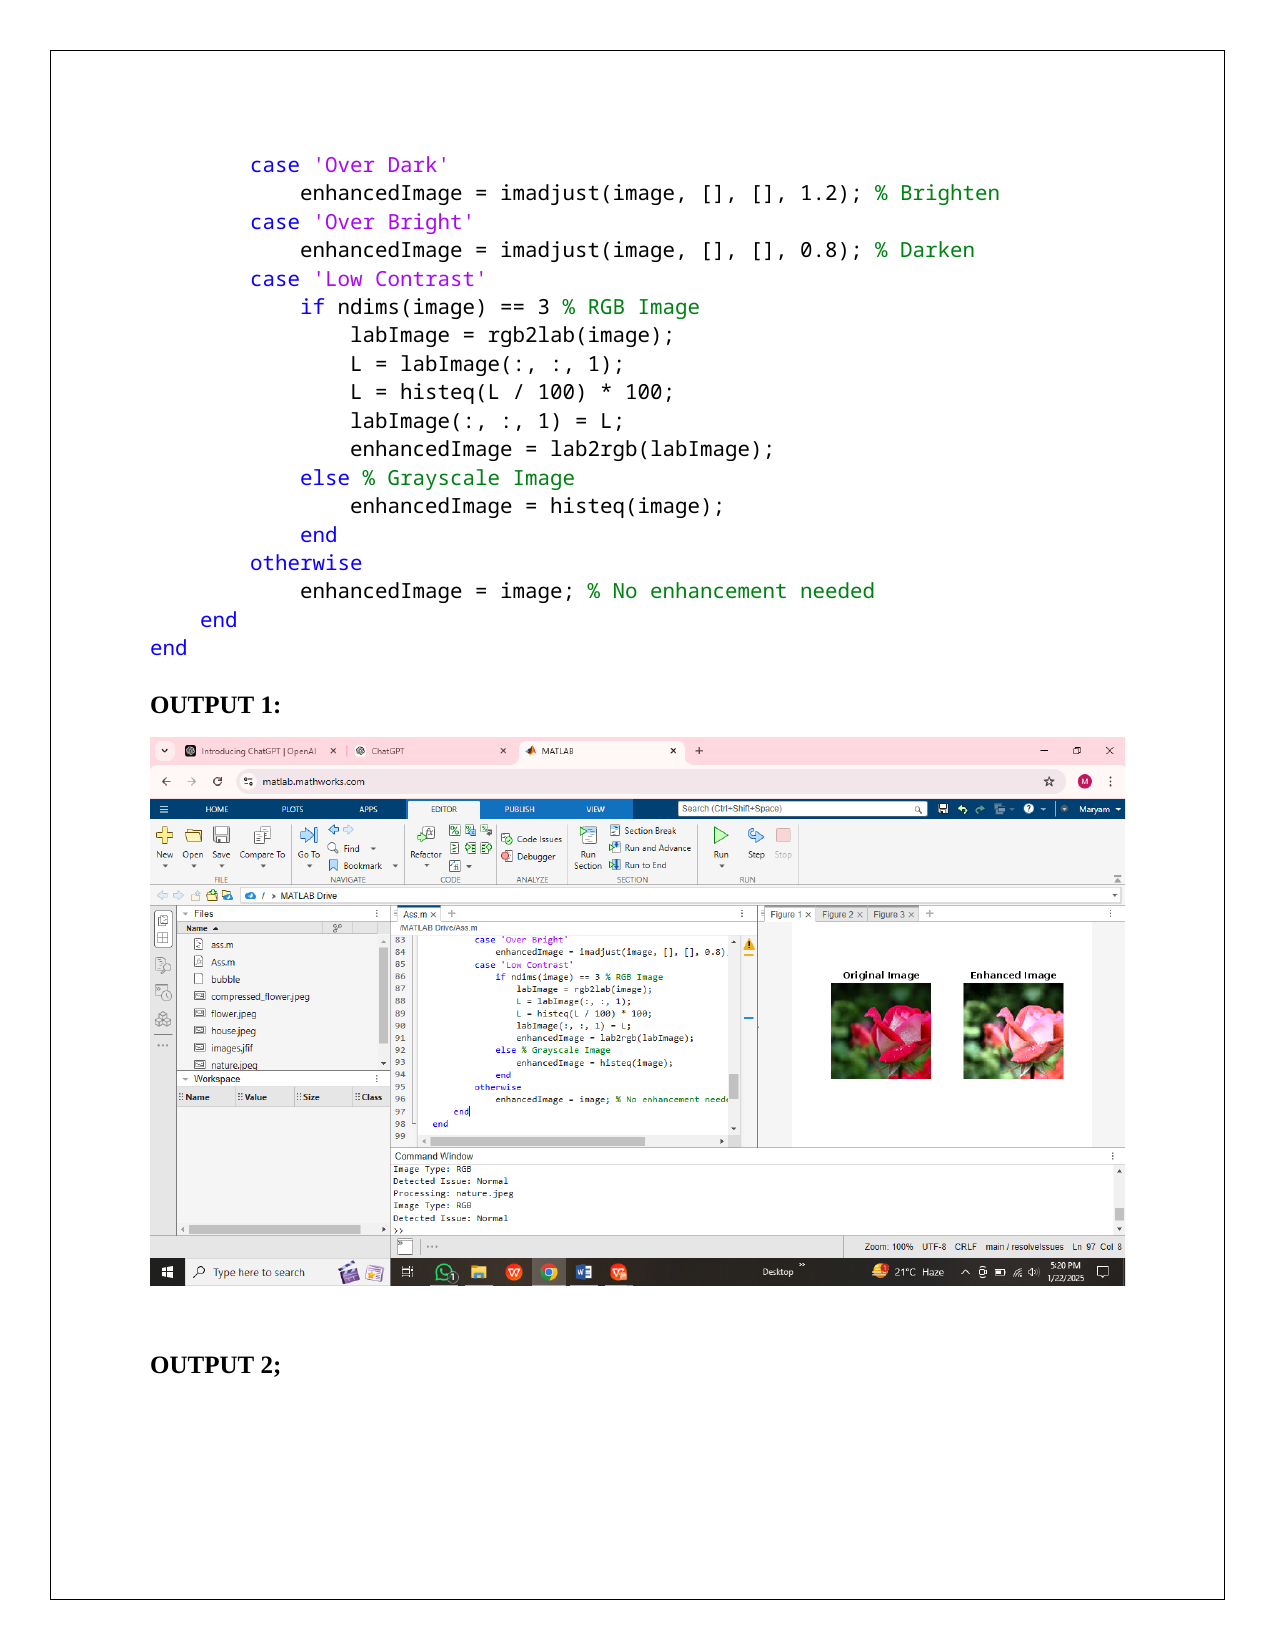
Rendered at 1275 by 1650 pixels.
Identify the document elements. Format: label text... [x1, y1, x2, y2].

text labImage = rgb2lab(image); [150, 321, 1125, 349]
text enhancedImage = imadjust(image, [], [], 0.8); % Darken [150, 235, 1125, 264]
text end [150, 520, 1125, 548]
text L = histeq(L / 100) * 100; [150, 377, 1125, 406]
text labImage(:, :, 1) = L; [150, 406, 1125, 434]
text end [150, 605, 1125, 633]
text L = labImage(:, :, 1); [150, 349, 1125, 377]
text OUTPUT 1: [150, 690, 1125, 719]
text enhancedImage = imadjust(image, [], [], 1.2); % Brighten [150, 178, 1125, 207]
text if ndims(image) == 3 % RGB Image [150, 292, 1125, 321]
text end [150, 633, 1125, 662]
text enhancedImage = image; % No enhancement needed [150, 577, 1125, 605]
text else % Grayscale Image [150, 463, 1125, 491]
text case 'Over Bright' [150, 207, 1125, 235]
text enhancedImage = histeq(image); [150, 491, 1125, 520]
picture [150, 737, 1125, 1286]
text case 'Over Dark' [150, 150, 1125, 178]
text OUTPUT 2; [150, 1350, 1125, 1379]
text case 'Low Contrast' [150, 264, 1125, 292]
text otherwise [150, 548, 1125, 577]
text enhancedImage = lab2rgb(labImage); [150, 434, 1125, 463]
